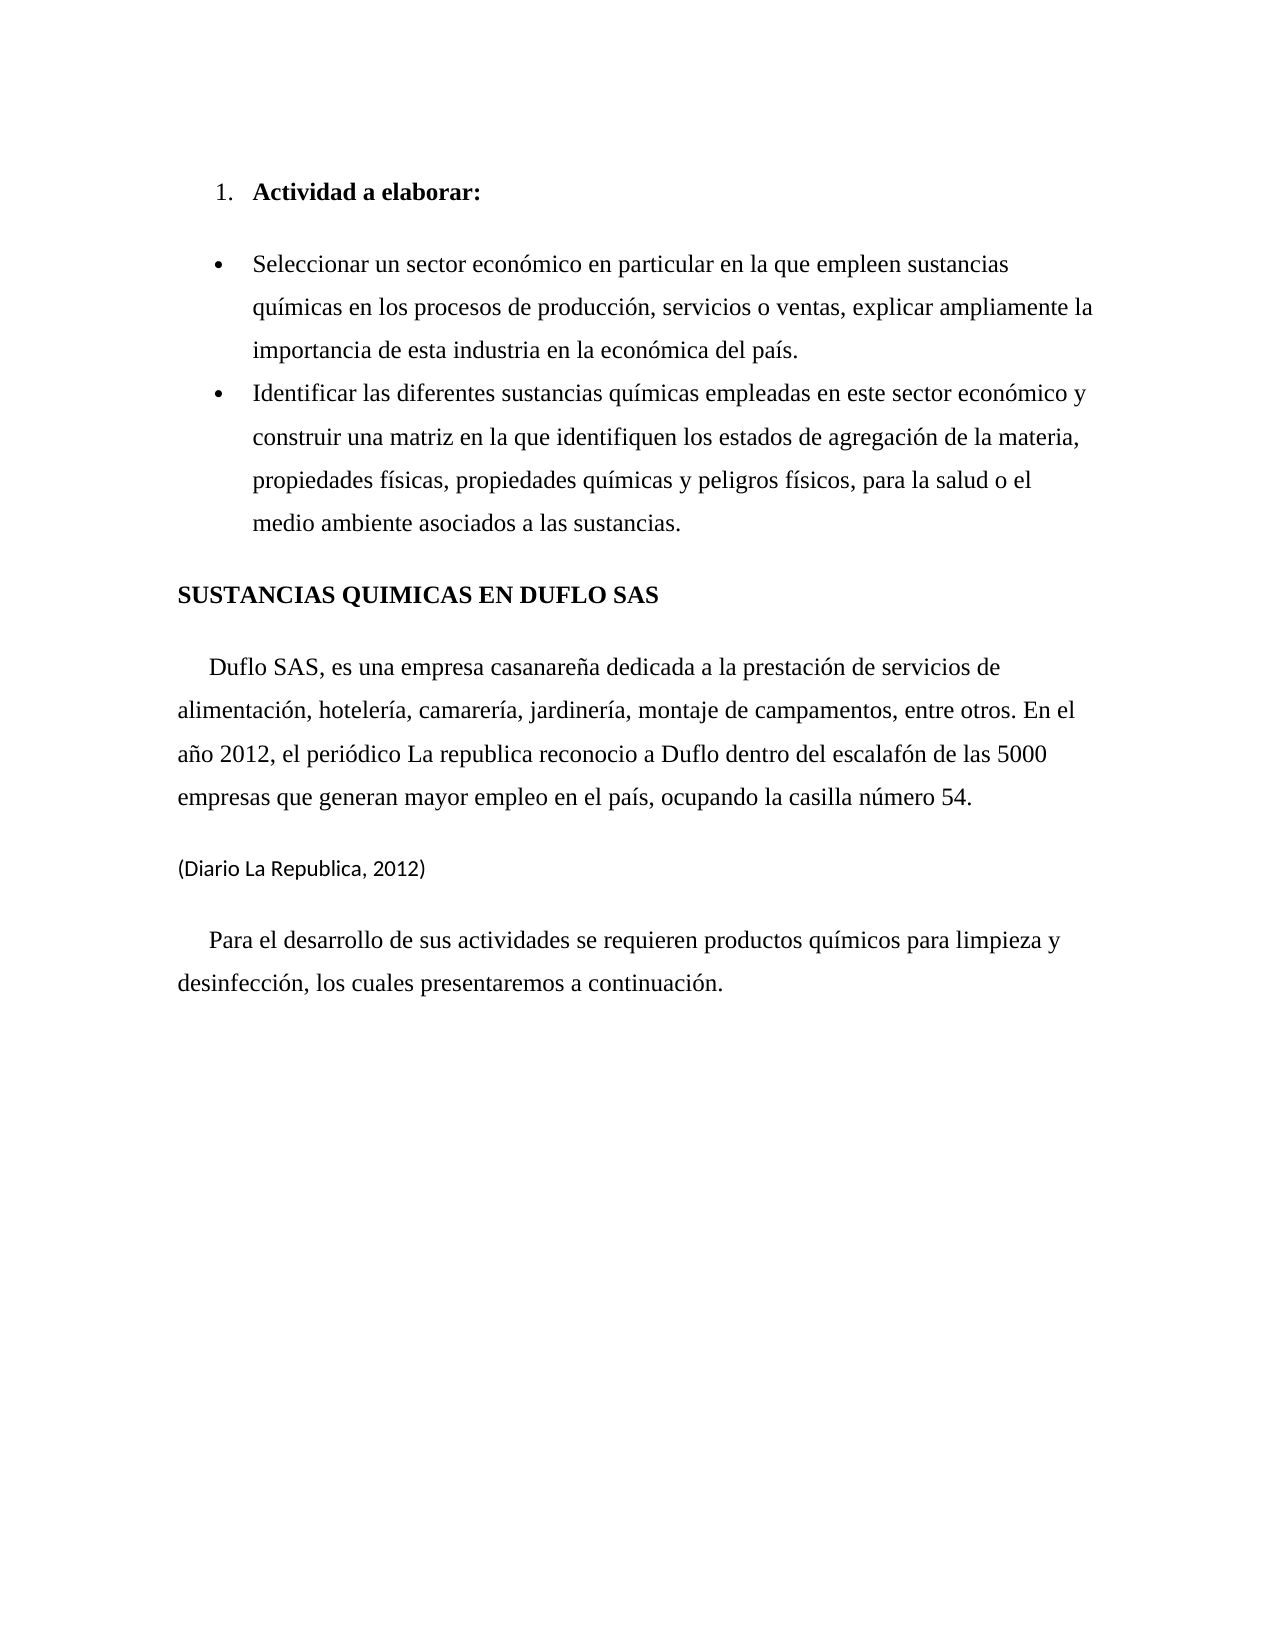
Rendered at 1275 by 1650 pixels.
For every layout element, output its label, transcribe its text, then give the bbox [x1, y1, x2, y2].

list Identificar las diferentes sustancias químicas empleadas en este sector económico y construir una matriz en la que identifiquen los estados de agregación de la materia, propiedades físicas, propiedades químicas y peligros físicos, para la salud o el medio ambiente asociados a las sustancias. [215, 378, 1098, 537]
text SUSTANCIAS QUIMICAS EN DUFLO SAS [177, 580, 1098, 609]
list Actividad a elaborar: [215, 177, 1098, 206]
text Duflo SAS, es una empresa casanareña dedicada a la prestación de servicios de alimentación, hotelería, camarería, jardinería, montaje de campamentos, entre otros. En el año 2012, el periódico La republica reconocio a Duflo dentro del escalafón de las 5000 empresas que generan mayor empleo en el país, ocupando la casilla número 54. [177, 652, 1098, 811]
list Seleccionar un sector económico en particular en la que empleen sustancias químicas en los procesos de producción, servicios o ventas, explicar ampliamente la importancia de esta industria en la económica del país. [215, 249, 1098, 364]
text Para el desarrollo de sus actividades se requieren productos químicos para limpieza y desinfección, los cuales presentaremos a continuación. [177, 925, 1098, 997]
